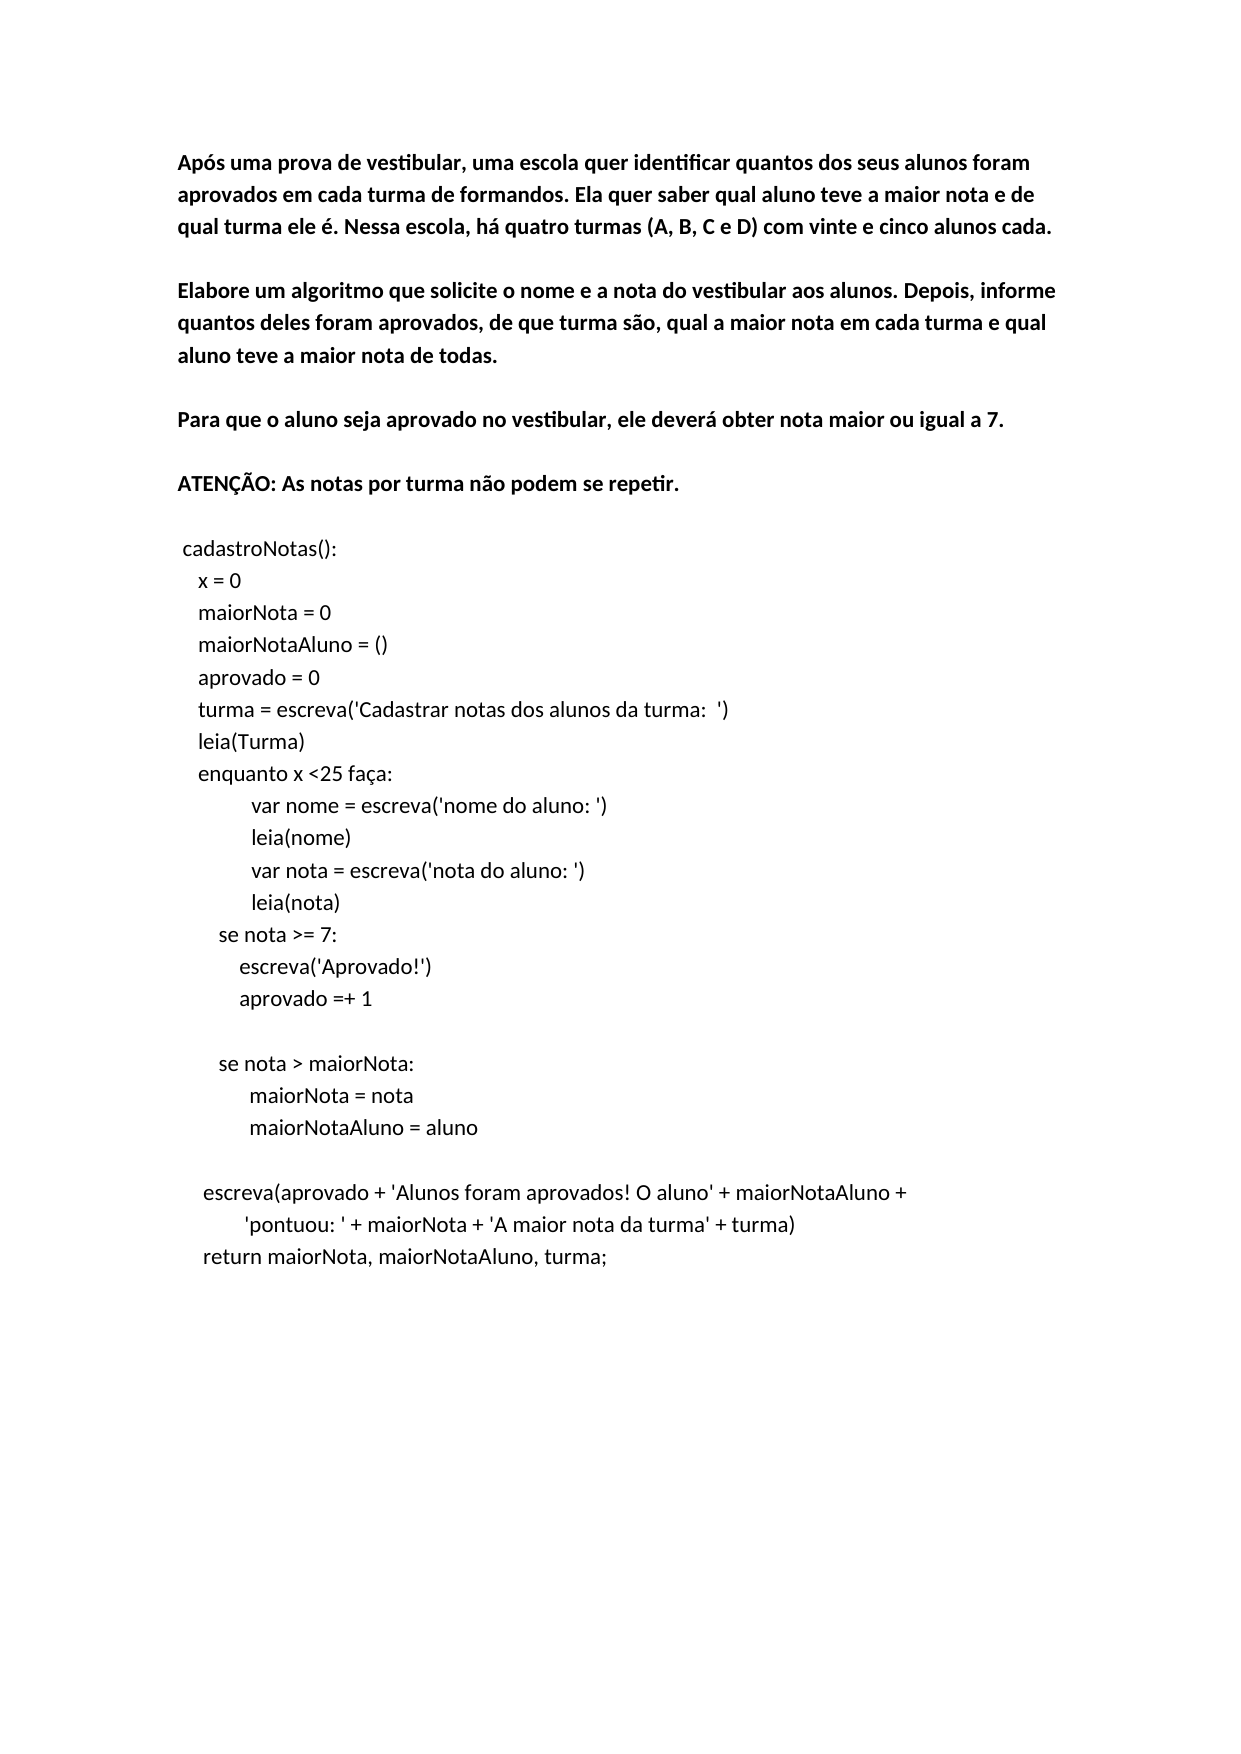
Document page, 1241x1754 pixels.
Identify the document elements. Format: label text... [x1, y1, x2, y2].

text Para que o aluno seja aprovado no vestibular, ele deverá obter nota maior ou igual a 7. [177, 405, 1063, 433]
text maiorNota = 0 [177, 598, 1063, 626]
text var nome = escreva('nome do aluno: ') [177, 791, 1063, 819]
text ATENÇÃO: As notas por turma não podem se repetir. [177, 469, 1063, 497]
text se nota >= 7: [177, 920, 1063, 948]
text aprovado =+ 1 [177, 984, 1063, 1012]
text x = 0 [177, 566, 1063, 594]
text leia(nota) [177, 888, 1063, 916]
text leia(Turma) [177, 727, 1063, 755]
text enquanto x <25 faça: [177, 759, 1063, 787]
text cadastroNotas(): [177, 534, 1063, 562]
text maiorNotaAluno = () [177, 630, 1063, 658]
text escreva(aprovado + 'Alunos foram aprovados! O aluno' + maiorNotaAluno + [177, 1178, 1063, 1206]
text Elabore um algoritmo que solicite o nome e a nota do vestibular aos alunos. Depois, informe quantos deles foram aprovados, de que turma são, qual a maior nota em cada turma e qual aluno teve a maior nota de todas. [177, 276, 1063, 369]
text var nota = escreva('nota do aluno: ') [177, 856, 1063, 884]
text leia(nome) [177, 823, 1063, 852]
text escreva('Aprovado!') [177, 952, 1063, 980]
text Após uma prova de vestibular, uma escola quer identificar quantos dos seus alunos foram aprovados em cada turma de formandos. Ela quer saber qual aluno teve a maior nota e de qual turma ele é. Nessa escola, há quatro turmas (A, B, C e D) com vinte e cinco alunos cada. [177, 148, 1063, 240]
text return maiorNota, maiorNotaAluno, turma; [177, 1242, 1063, 1270]
text maiorNota = nota [177, 1081, 1063, 1109]
text 'pontuou: ' + maiorNota + 'A maior nota da turma' + turma) [177, 1210, 1063, 1238]
text maiorNotaAluno = aluno [177, 1113, 1063, 1141]
text se nota > maiorNota: [177, 1049, 1063, 1077]
text turma = escreva('Cadastrar notas dos alunos da turma: ') [177, 695, 1063, 723]
text aprovado = 0 [177, 663, 1063, 691]
